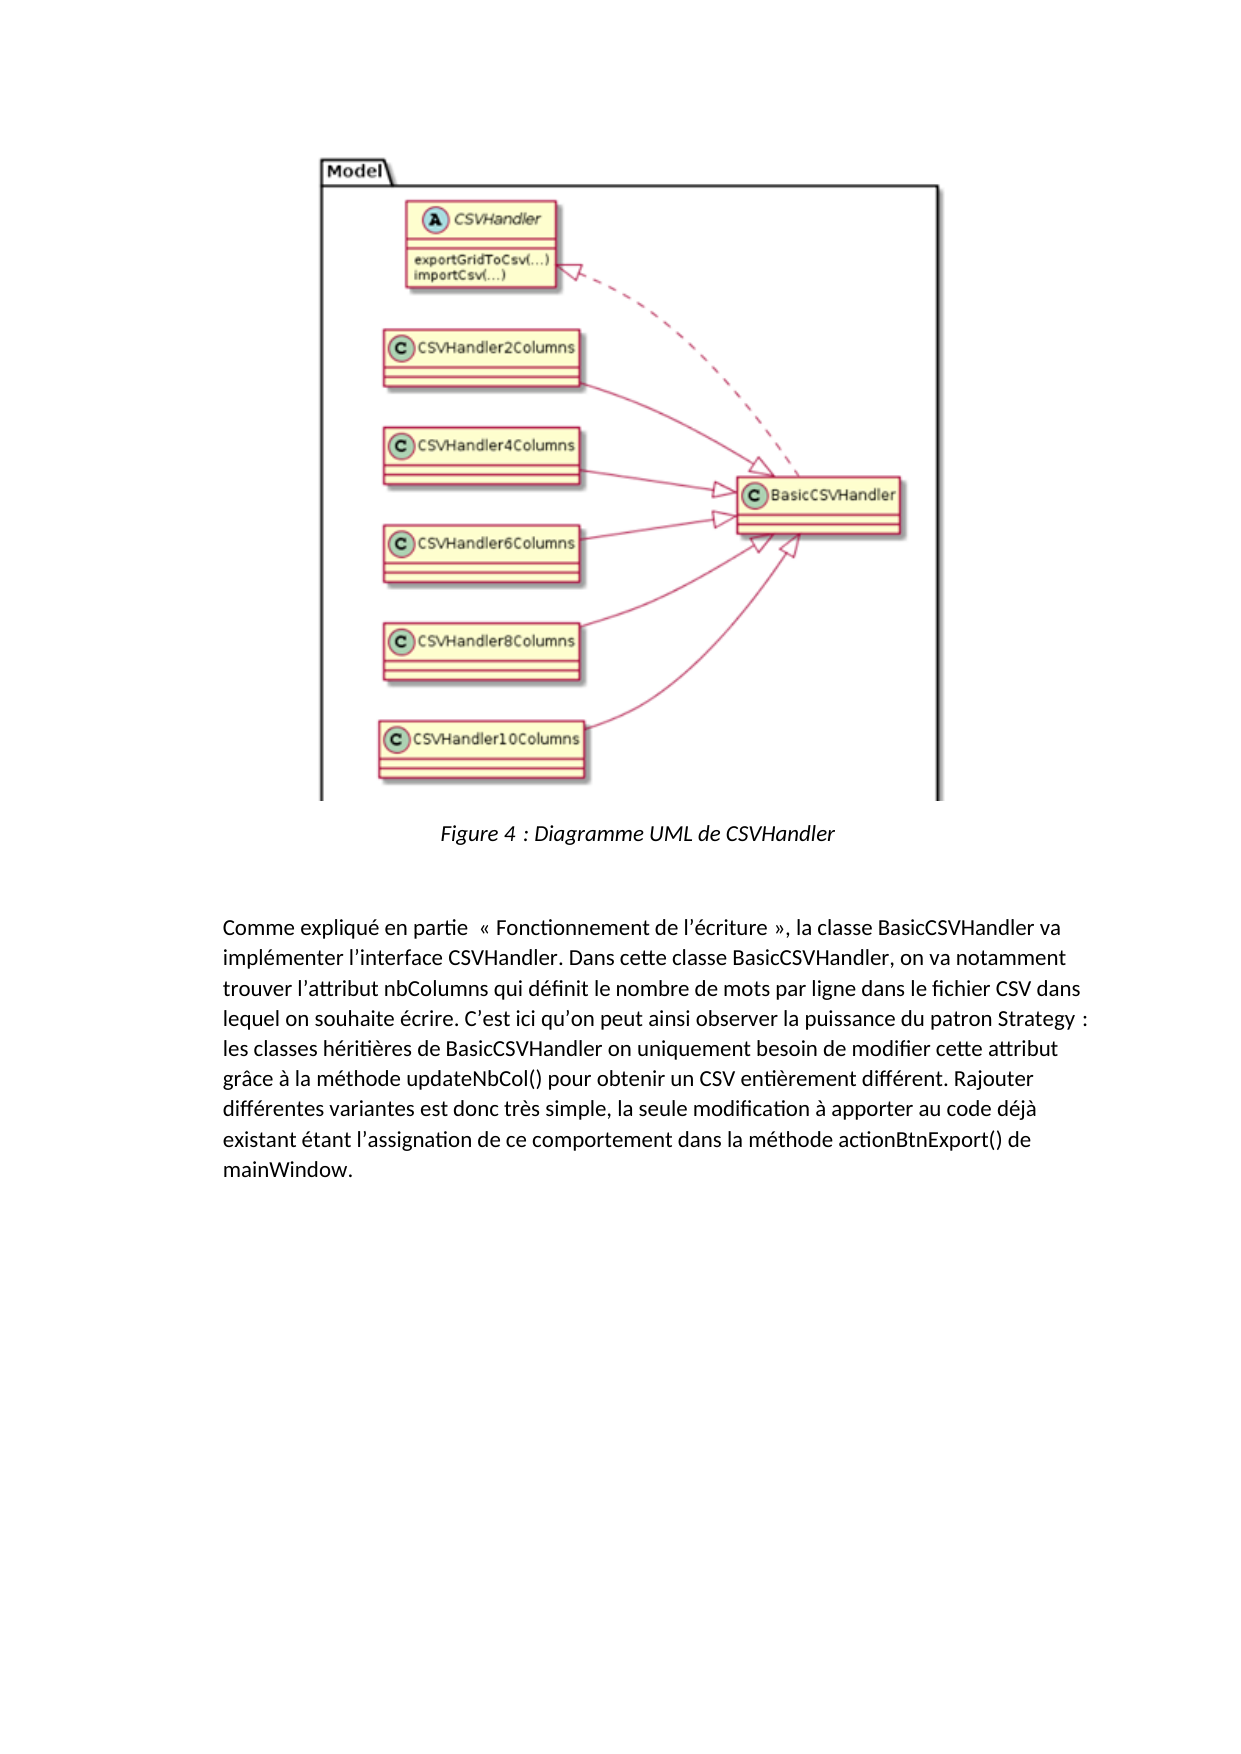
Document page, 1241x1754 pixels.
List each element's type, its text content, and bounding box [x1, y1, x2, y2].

text Figure 4 : Diagramme UML de CSVHandler [185, 819, 1093, 848]
text Comme expliqué en partie « Fonctionnement de l’écriture », la classe BasicCSVHandler va implémenter l’interface CSVHandler. Dans cette classe BasicCSVHandler, on va notamment trouver l’attribut nbColumns qui définit le nombre de mots par ligne dans le fichier CSV dans lequel on souhaite écrire. C’est ici qu’on peut ainsi observer la puissance du patron Strategy : les classes héritières de BasicCSVHandler on uniquement besoin de modifier cette attribut grâce à la méthode updateNbCol() pour obtenir un CSV entièrement différent. Rajouter différentes variantes est donc très simple, la seule modification à apporter au code déjà existant étant l’assignation de ce comportement dans la méthode actionBtnExport() de mainWindow. [223, 913, 1093, 1183]
picture [316, 147, 962, 801]
